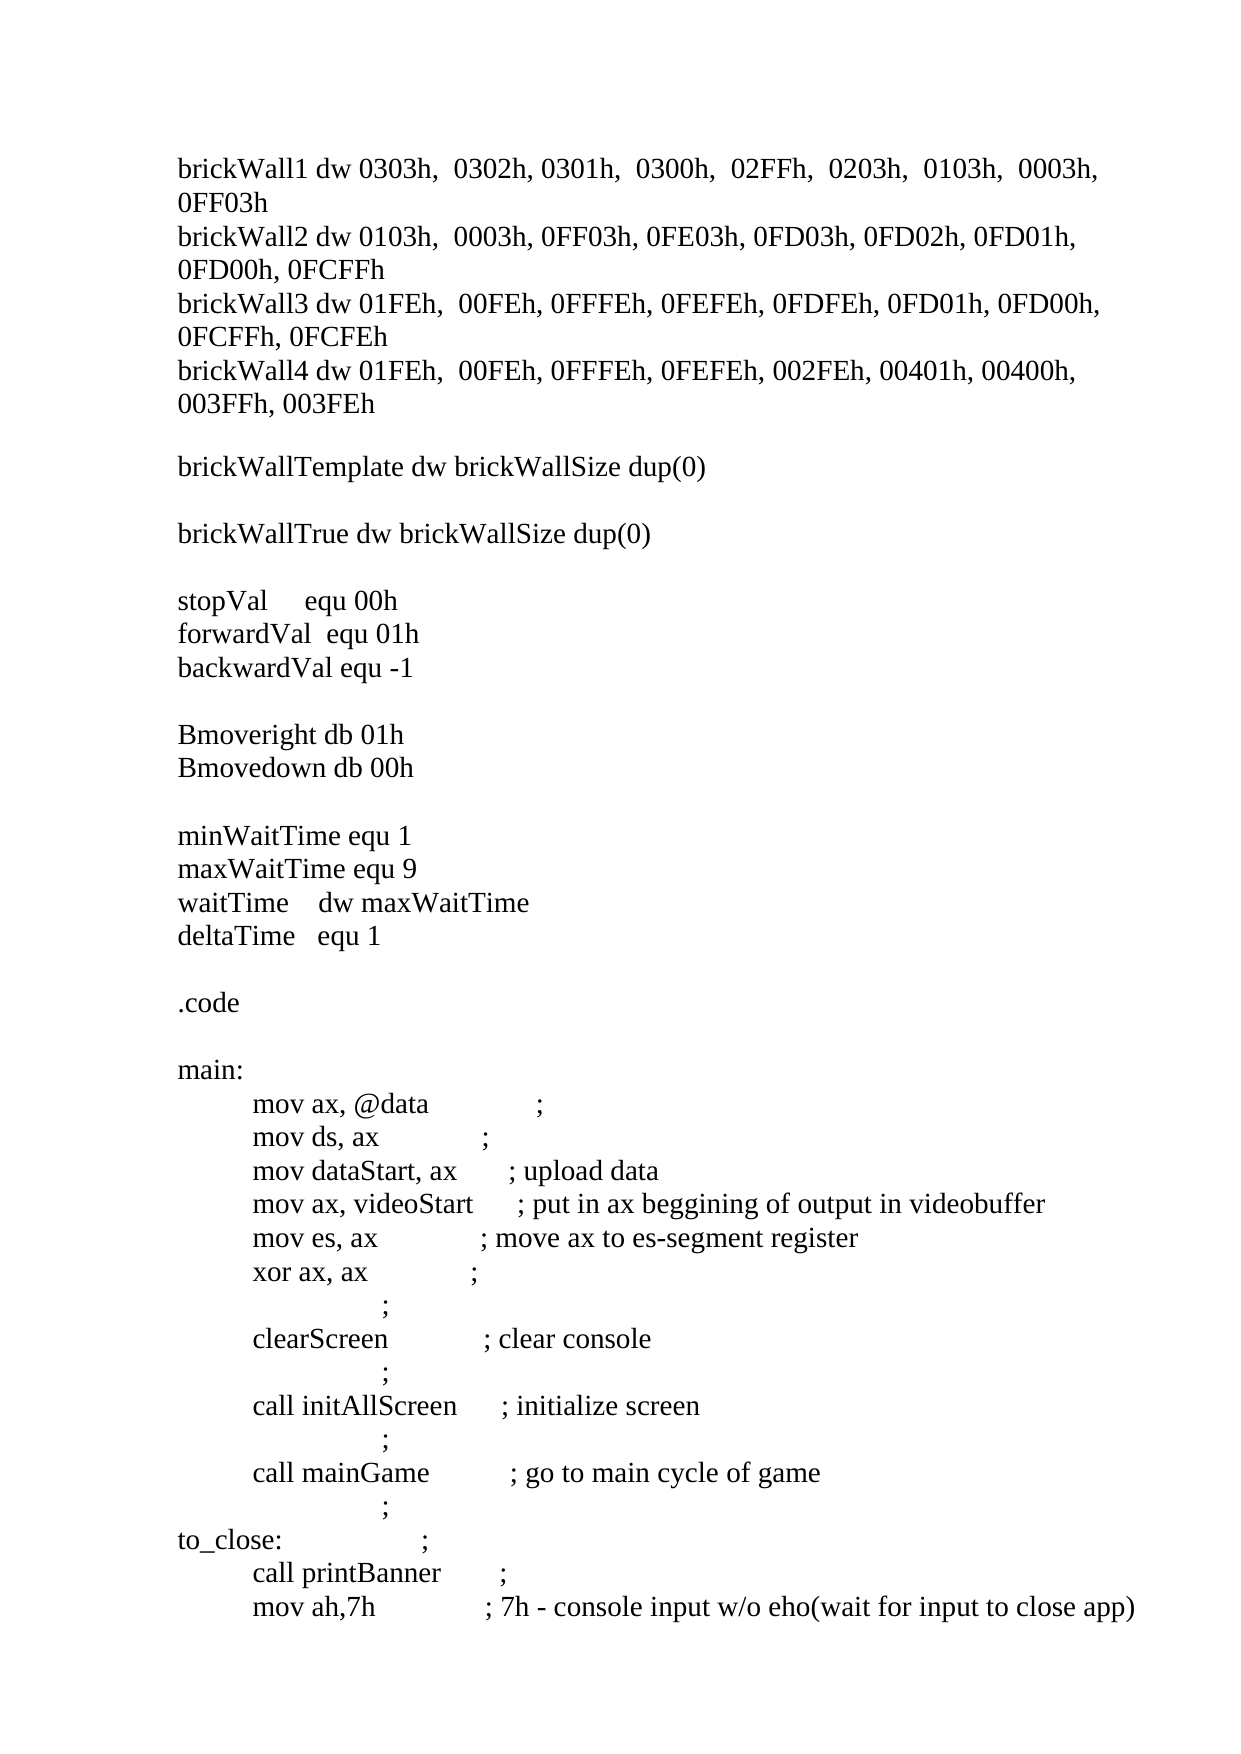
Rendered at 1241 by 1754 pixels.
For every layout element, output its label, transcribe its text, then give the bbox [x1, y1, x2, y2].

text maxWaitTime equ 9 [177, 851, 1152, 885]
text brickWallTemplate dw brickWallSize dup(0) [177, 449, 1152, 482]
text brickWallTrue dw brickWallSize dup(0) [177, 516, 1152, 549]
text ; [177, 1287, 1152, 1321]
text main: [177, 1052, 1152, 1086]
text forwardVal equ 01h [177, 616, 1152, 650]
text call initAllScreen ; initialize screen [177, 1388, 1152, 1421]
text deltaTime equ 1 [177, 918, 1152, 952]
text ; [177, 1488, 1152, 1522]
text mov dataStart, ax ; upload data [177, 1153, 1152, 1187]
text mov ah,7h ; 7h - console input w/o eho(wait for input to close app) [177, 1589, 1152, 1623]
text backwardVal equ -1 [177, 650, 1152, 683]
text call printBanner ; [177, 1556, 1152, 1589]
text brickWall2 dw 0103h, 0003h, 0FF03h, 0FE03h, 0FD03h, 0FD02h, 0FD01h, 0FD00h, 0FCFFh [177, 219, 1152, 286]
text brickWall3 dw 01FEh, 00FEh, 0FFFEh, 0FEFEh, 0FDFEh, 0FD01h, 0FD00h, 0FCFFh, 0FCFEh [177, 286, 1152, 353]
text brickWall4 dw 01FEh, 00FEh, 0FFFEh, 0FEFEh, 002FEh, 00401h, 00400h, 003FFh, 003FEh [177, 353, 1152, 420]
text stopVal equ 00h [177, 583, 1152, 616]
text brickWall1 dw 0303h, 0302h, 0301h, 0300h, 02FFh, 0203h, 0103h, 0003h, 0FF03h [177, 152, 1152, 219]
text ; [177, 1421, 1152, 1455]
text Bmovedown db 00h [177, 751, 1152, 784]
text to_close: ; [177, 1522, 1152, 1556]
text mov es, ax ; move ax to es-segment register [177, 1220, 1152, 1254]
text minWaitTime equ 1 [177, 818, 1152, 851]
text mov ds, ax ; [177, 1119, 1152, 1153]
text xor ax, ax ; [177, 1254, 1152, 1287]
text mov ax, @data ; [177, 1086, 1152, 1119]
text Bmoveright db 01h [177, 717, 1152, 751]
text clearScreen ; clear console [177, 1321, 1152, 1354]
text mov ax, videoStart ; put in ax beggining of output in videobuffer [177, 1187, 1152, 1220]
text waitTime dw maxWaitTime [177, 885, 1152, 918]
text call mainGame ; go to main cycle of game [177, 1455, 1152, 1488]
text .code [177, 985, 1152, 1019]
text ; [177, 1354, 1152, 1388]
